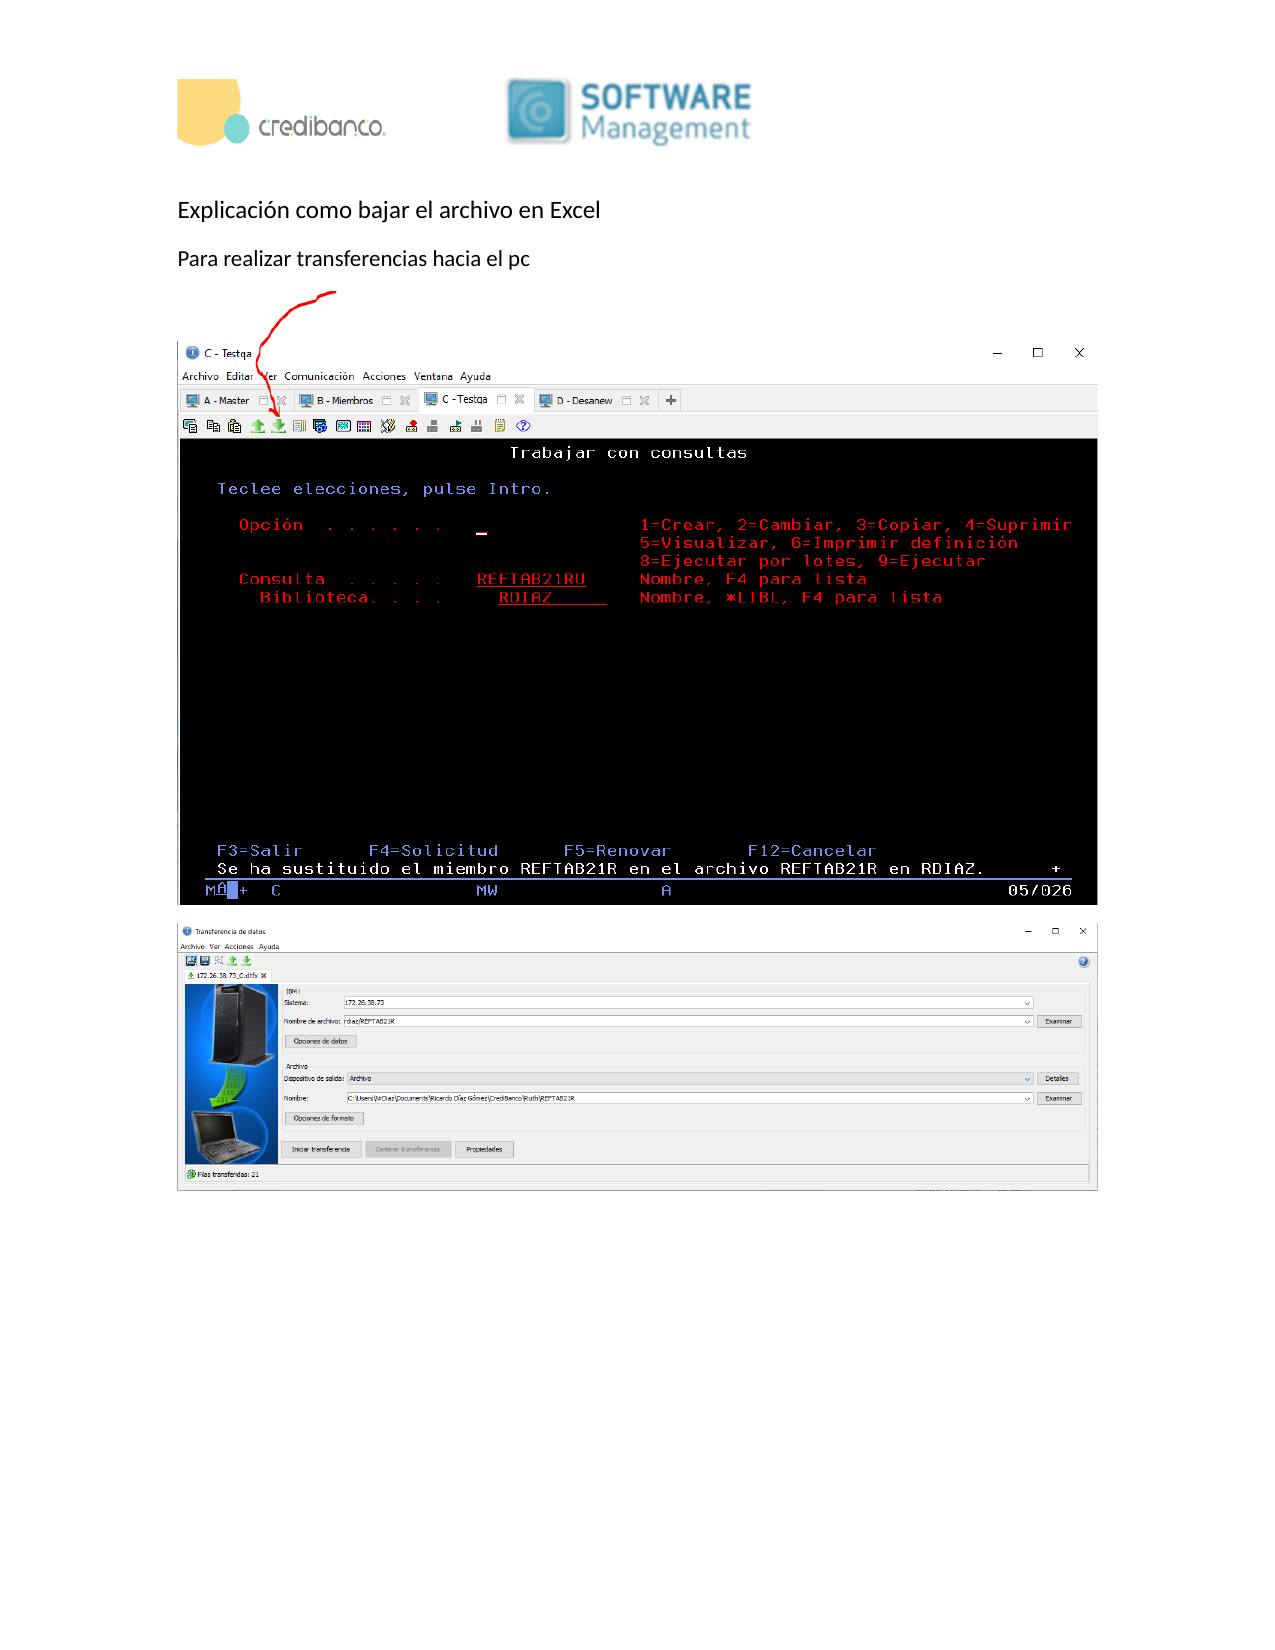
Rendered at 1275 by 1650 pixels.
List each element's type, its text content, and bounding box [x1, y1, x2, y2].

picture [177, 291, 1098, 905]
picture [177, 79, 395, 148]
picture [177, 923, 1098, 1191]
text Explicación como bajar el archivo en Excel [177, 194, 1098, 225]
text Para realizar transferencias hacia el pc [177, 244, 1098, 272]
picture [503, 73, 760, 148]
